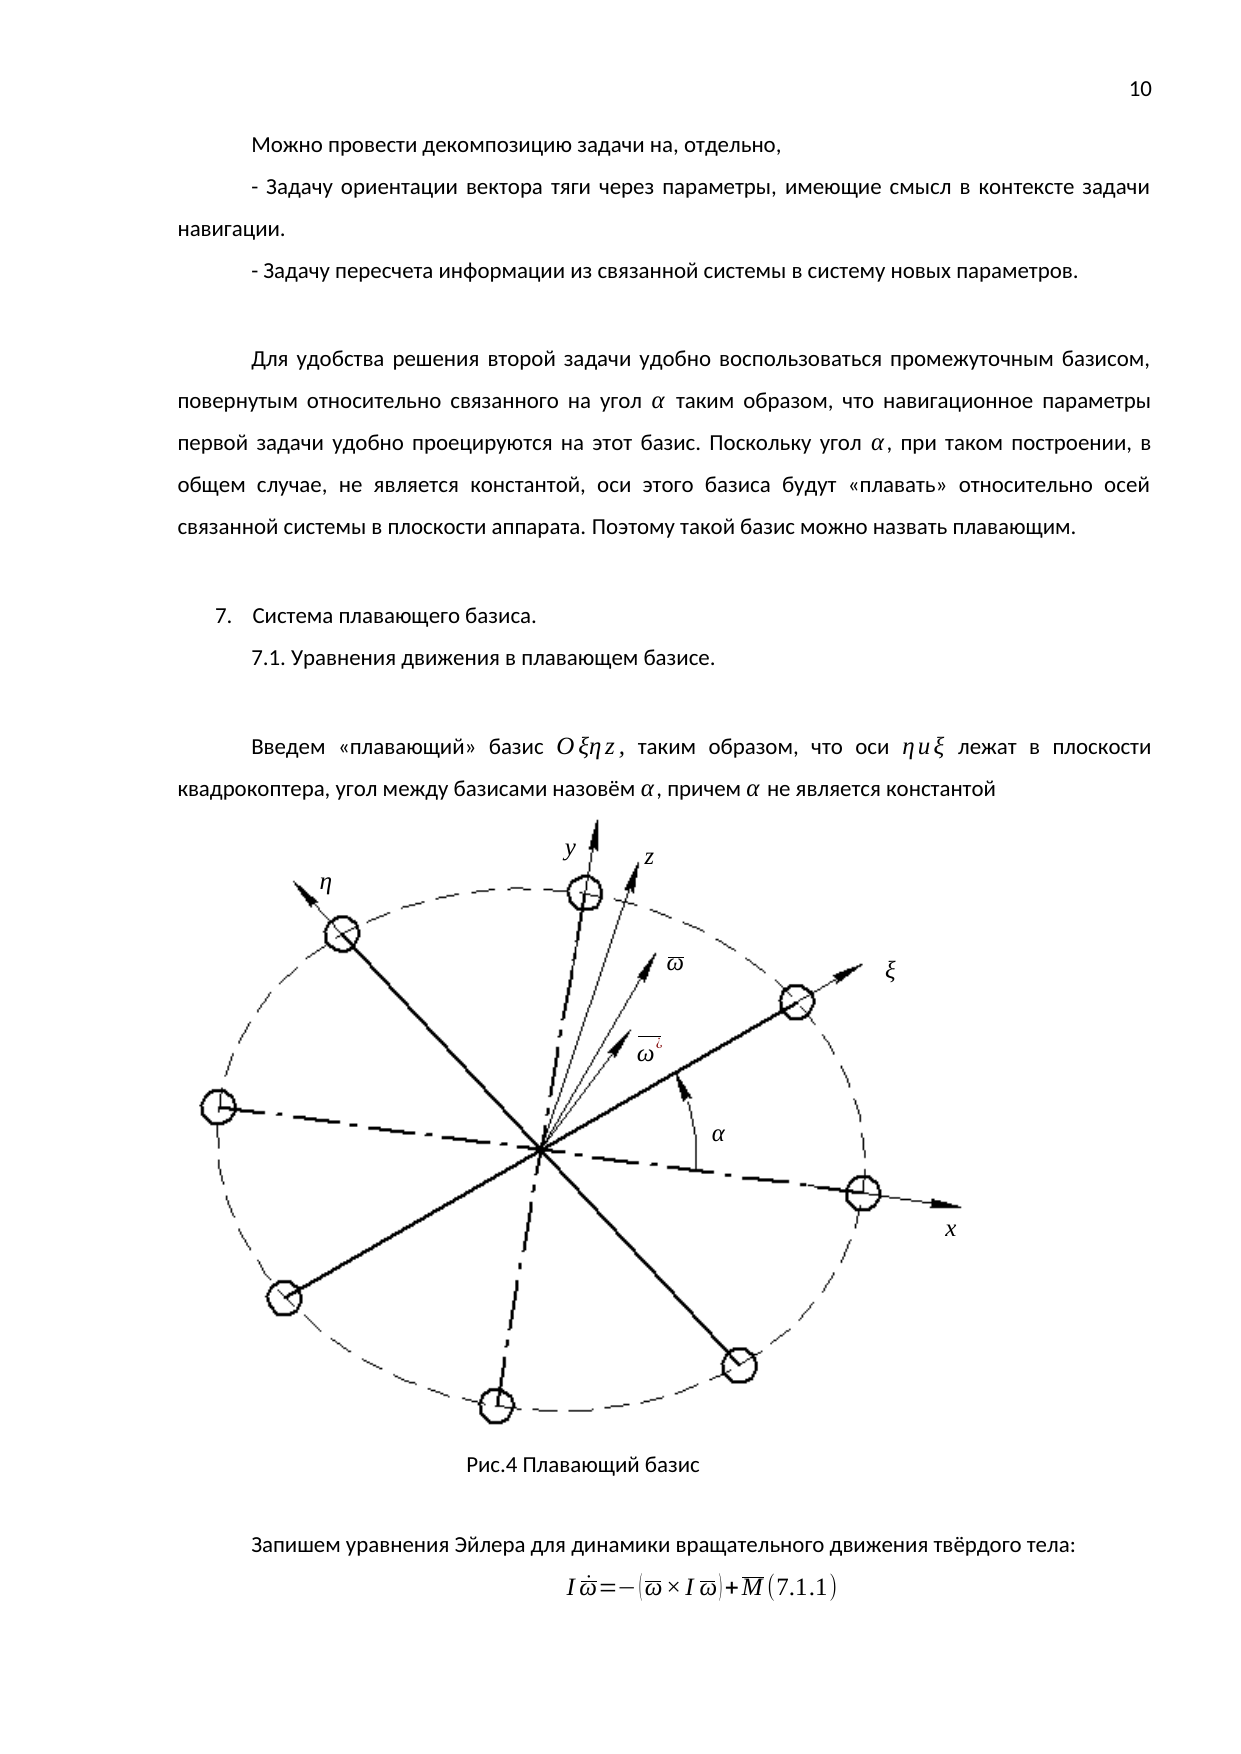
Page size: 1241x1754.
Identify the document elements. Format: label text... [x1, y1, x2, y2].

text - Задачу пересчета информации из связанной системы в систему новых параметров. [177, 256, 1152, 284]
picture [198, 817, 963, 1426]
text Введем «плавающий» базис таким образом, что оси лежат в плоскости квадрокоптера, угол между базисами назовём , причем не является константой [177, 732, 1152, 802]
text Для удобства решения второй задачи удобно воспользоваться промежуточным базисом, повернутым относительно связанного на угол таким образом, что навигационное параметры первой задачи удобно проецируются на этот базис. Поскольку угол , при таком построении, в общем случае, не является константой, оси этого базиса будут «плавать» относительно осей связанной системы в плоскости аппарата. Поэтому такой базис можно назвать плавающим. [177, 344, 1152, 541]
list Система плавающего базиса. [215, 601, 1152, 629]
text Запишем уравнения Эйлера для динамики вращательного движения твёрдого тела: [177, 1530, 1152, 1558]
text - Задачу ориентации вектора тяги через параметры, имеющие смысл в контексте задачи навигации. [177, 172, 1152, 242]
text Можно провести декомпозицию задачи на, отдельно, [177, 130, 1152, 158]
text 7.1. Уравнения движения в плавающем базисе. [177, 643, 1152, 671]
